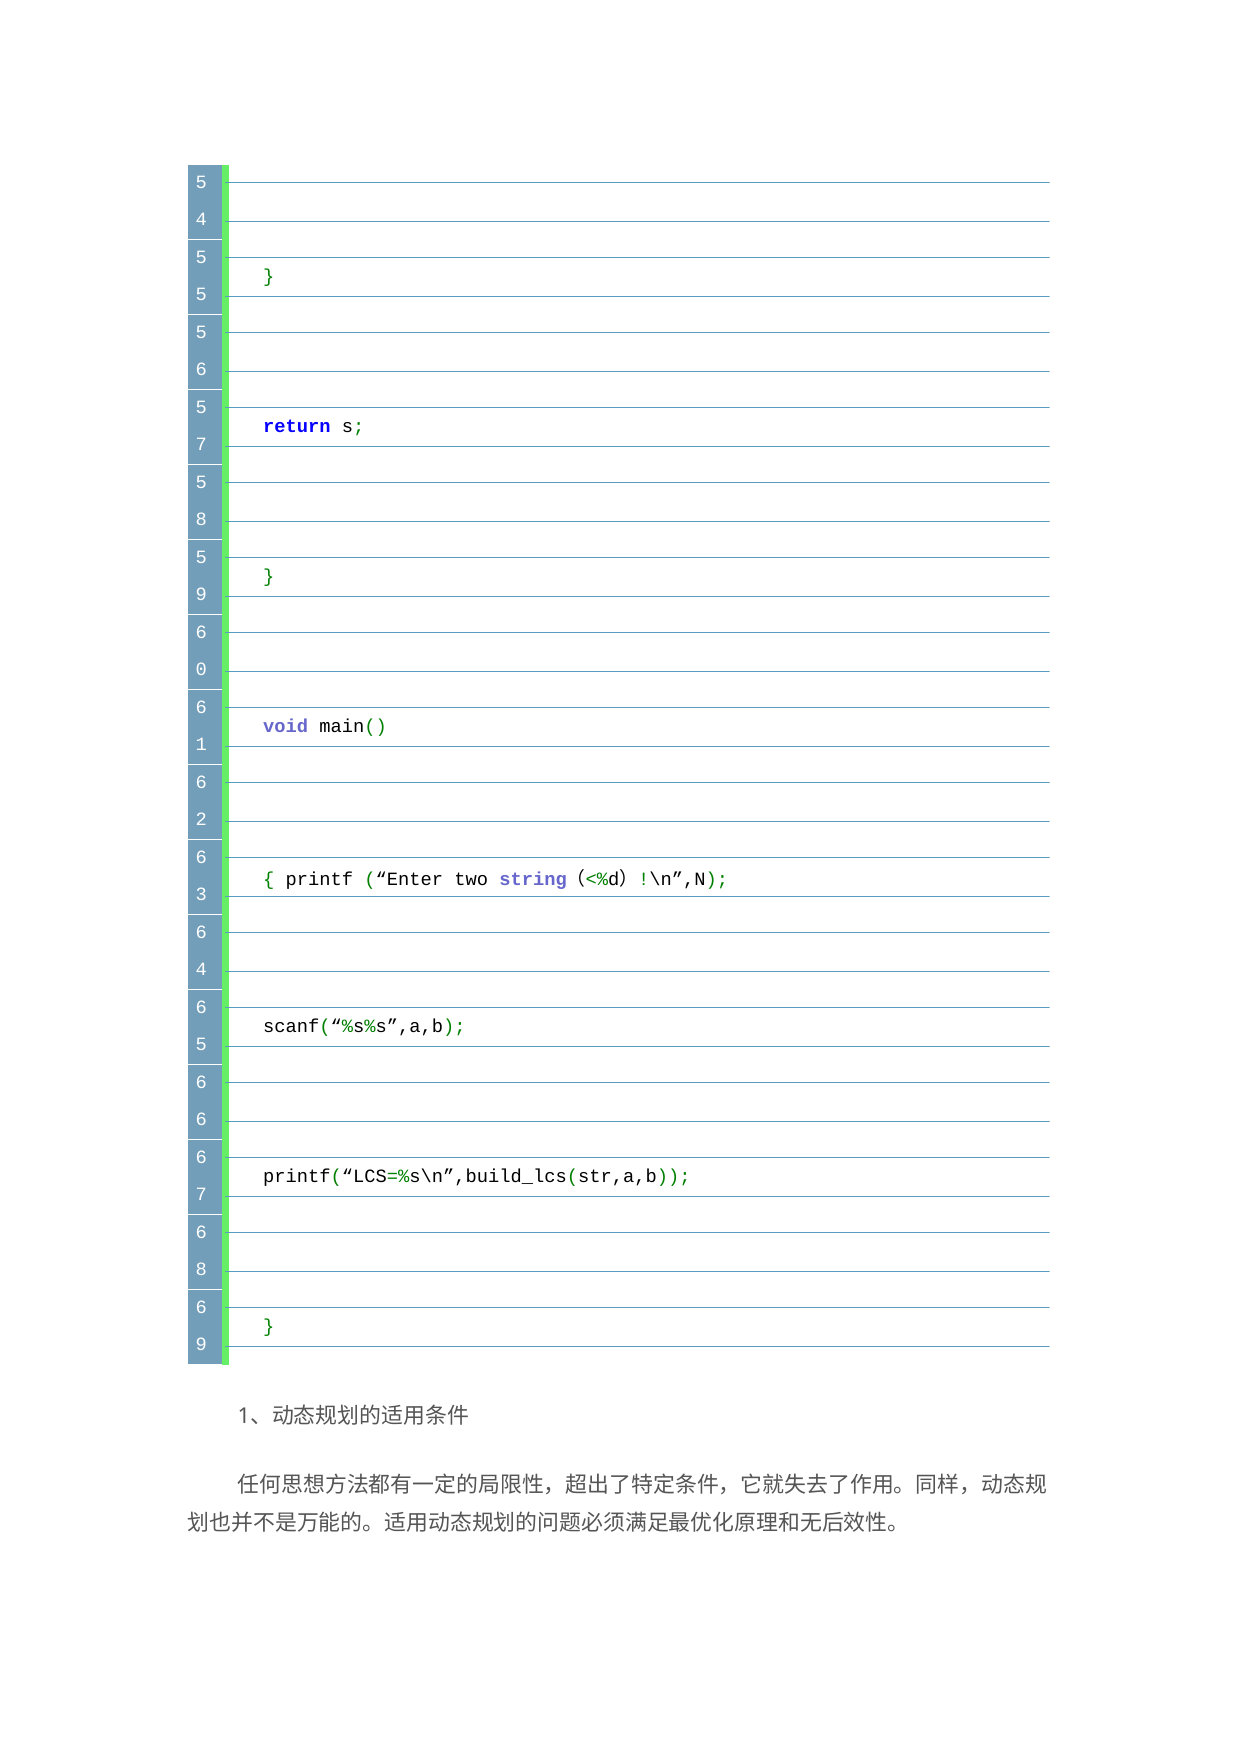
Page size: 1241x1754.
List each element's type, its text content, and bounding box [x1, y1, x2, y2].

table_cell 56 [188, 315, 222, 389]
table_cell printf(“LCS=%s\n”,build_lcs(str,a,b)); [229, 1140, 1053, 1214]
table_cell 59 [188, 540, 222, 614]
table_cell [229, 315, 1053, 389]
table_cell 62 [188, 765, 222, 839]
table_cell 60 [188, 615, 222, 689]
table_cell } [229, 540, 1053, 614]
table_cell 66 [188, 1065, 222, 1139]
table_cell 55 [188, 240, 222, 314]
table_cell void main() [229, 690, 1053, 764]
table_cell [229, 765, 1053, 839]
table_cell 64 [188, 915, 222, 989]
table_cell } [229, 240, 1053, 314]
table_cell 54 [188, 165, 222, 239]
table_cell 63 [188, 840, 222, 914]
table_cell [229, 615, 1053, 689]
table_cell return s; [229, 390, 1053, 464]
table_cell [229, 915, 1053, 989]
table_cell 67 [188, 1140, 222, 1214]
table_cell { printf (“Enter two string（<%d）!\n”,N); [229, 840, 1053, 914]
text 1、动态规划的适用条件 [187, 1396, 1053, 1433]
table_cell 65 [188, 990, 222, 1064]
table_cell scanf(“%s%s”,a,b); [229, 990, 1053, 1064]
text 任何思想方法都有一定的局限性，超出了特定条件，它就失去了作用。同样，动态规划也并不是万能的。适用动态规划的问题必须满足最优化原理和无后效性。 [187, 1464, 1053, 1539]
table_cell [229, 1065, 1053, 1139]
table_cell [229, 165, 1053, 239]
table_cell 58 [188, 465, 222, 539]
table_cell 69 [188, 1290, 222, 1364]
table_cell 61 [188, 690, 222, 764]
table_cell } [229, 1290, 1053, 1364]
table_cell 57 [188, 390, 222, 464]
table_cell [229, 465, 1053, 539]
table_cell [229, 1215, 1053, 1289]
table_cell 68 [188, 1215, 222, 1289]
